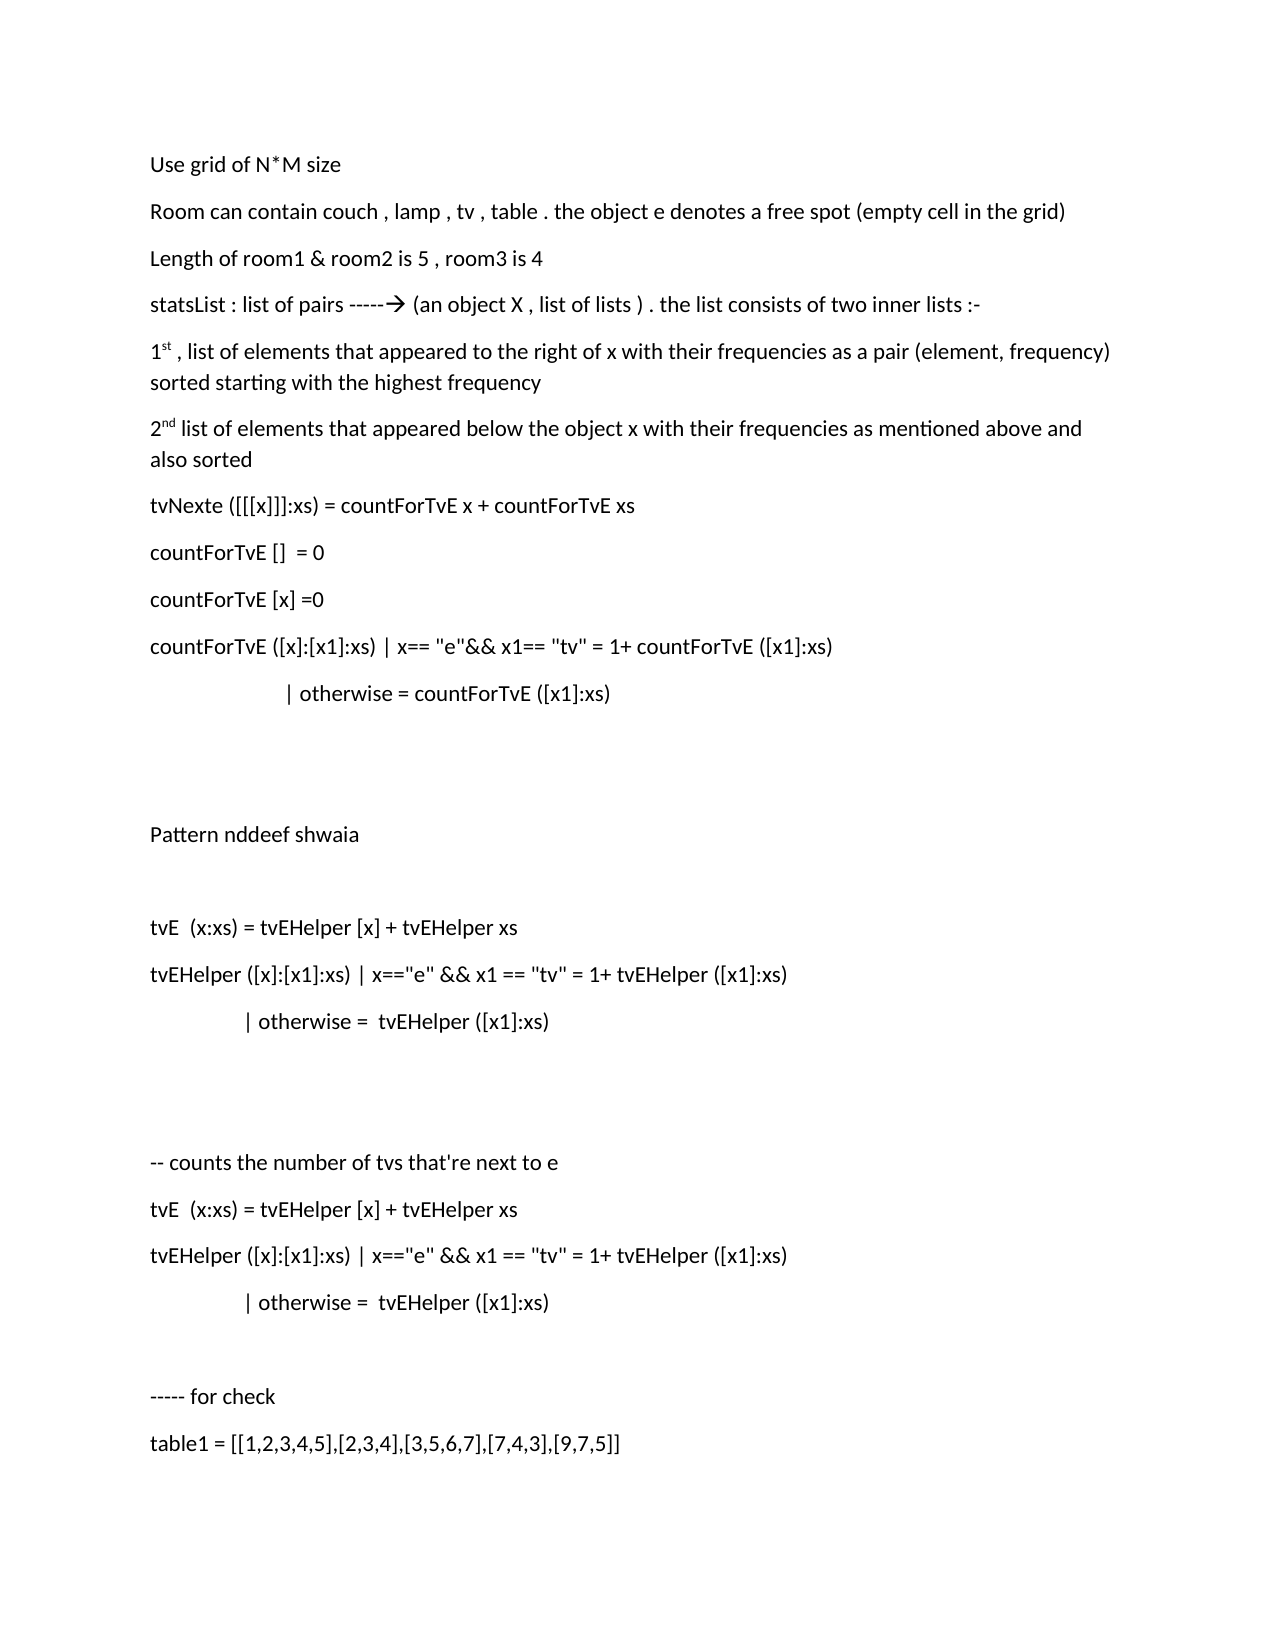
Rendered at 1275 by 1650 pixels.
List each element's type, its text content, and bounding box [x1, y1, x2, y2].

text tvEHelper ([x]:[x1]:xs) | x=="e" && x1 == "tv" = 1+ tvEHelper ([x1]:xs) [150, 1242, 1125, 1270]
text countForTvE ([x]:[x1]:xs) | x== "e"&& x1== "tv" = 1+ countForTvE ([x1]:xs) [150, 632, 1125, 660]
text tvE (x:xs) = tvEHelper [x] + tvEHelper xs [150, 1195, 1125, 1223]
text 2nd list of elements that appeared below the object x with their frequencies as mentioned above and also sorted [150, 414, 1125, 473]
text | otherwise = tvEHelper ([x1]:xs) [150, 1288, 1125, 1317]
text table1 = [[1,2,3,4,5],[2,3,4],[3,5,6,7],[7,4,3],[9,7,5]] [150, 1429, 1125, 1457]
text Use grid of N*M size [150, 150, 1125, 178]
text Pattern nddeef shwaia [150, 820, 1125, 848]
text | otherwise = countForTvE ([x1]:xs) [150, 679, 1125, 707]
text tvNexte ([[[x]]]:xs) = countForTvE x + countForTvE xs [150, 492, 1125, 520]
text -- counts the number of tvs that're next to e [150, 1148, 1125, 1176]
text | otherwise = tvEHelper ([x1]:xs) [150, 1007, 1125, 1035]
text Room can contain couch , lamp , tv , table . the object e denotes a free spot (empty cell in the grid) [150, 197, 1125, 225]
text countForTvE [] = 0 [150, 538, 1125, 567]
text statsList : list of pairs ----- (an object X , list of lists ) . the list consists of two inner lists :- [150, 291, 1125, 319]
text 1st , list of elements that appeared to the right of x with their frequencies as a pair (element, frequency) sorted starting with the highest frequency [150, 337, 1125, 396]
text tvEHelper ([x]:[x1]:xs) | x=="e" && x1 == "tv" = 1+ tvEHelper ([x1]:xs) [150, 960, 1125, 988]
text ----- for check [150, 1382, 1125, 1410]
text tvE (x:xs) = tvEHelper [x] + tvEHelper xs [150, 913, 1125, 942]
text Length of room1 & room2 is 5 , room3 is 4 [150, 244, 1125, 272]
text countForTvE [x] =0 [150, 585, 1125, 613]
